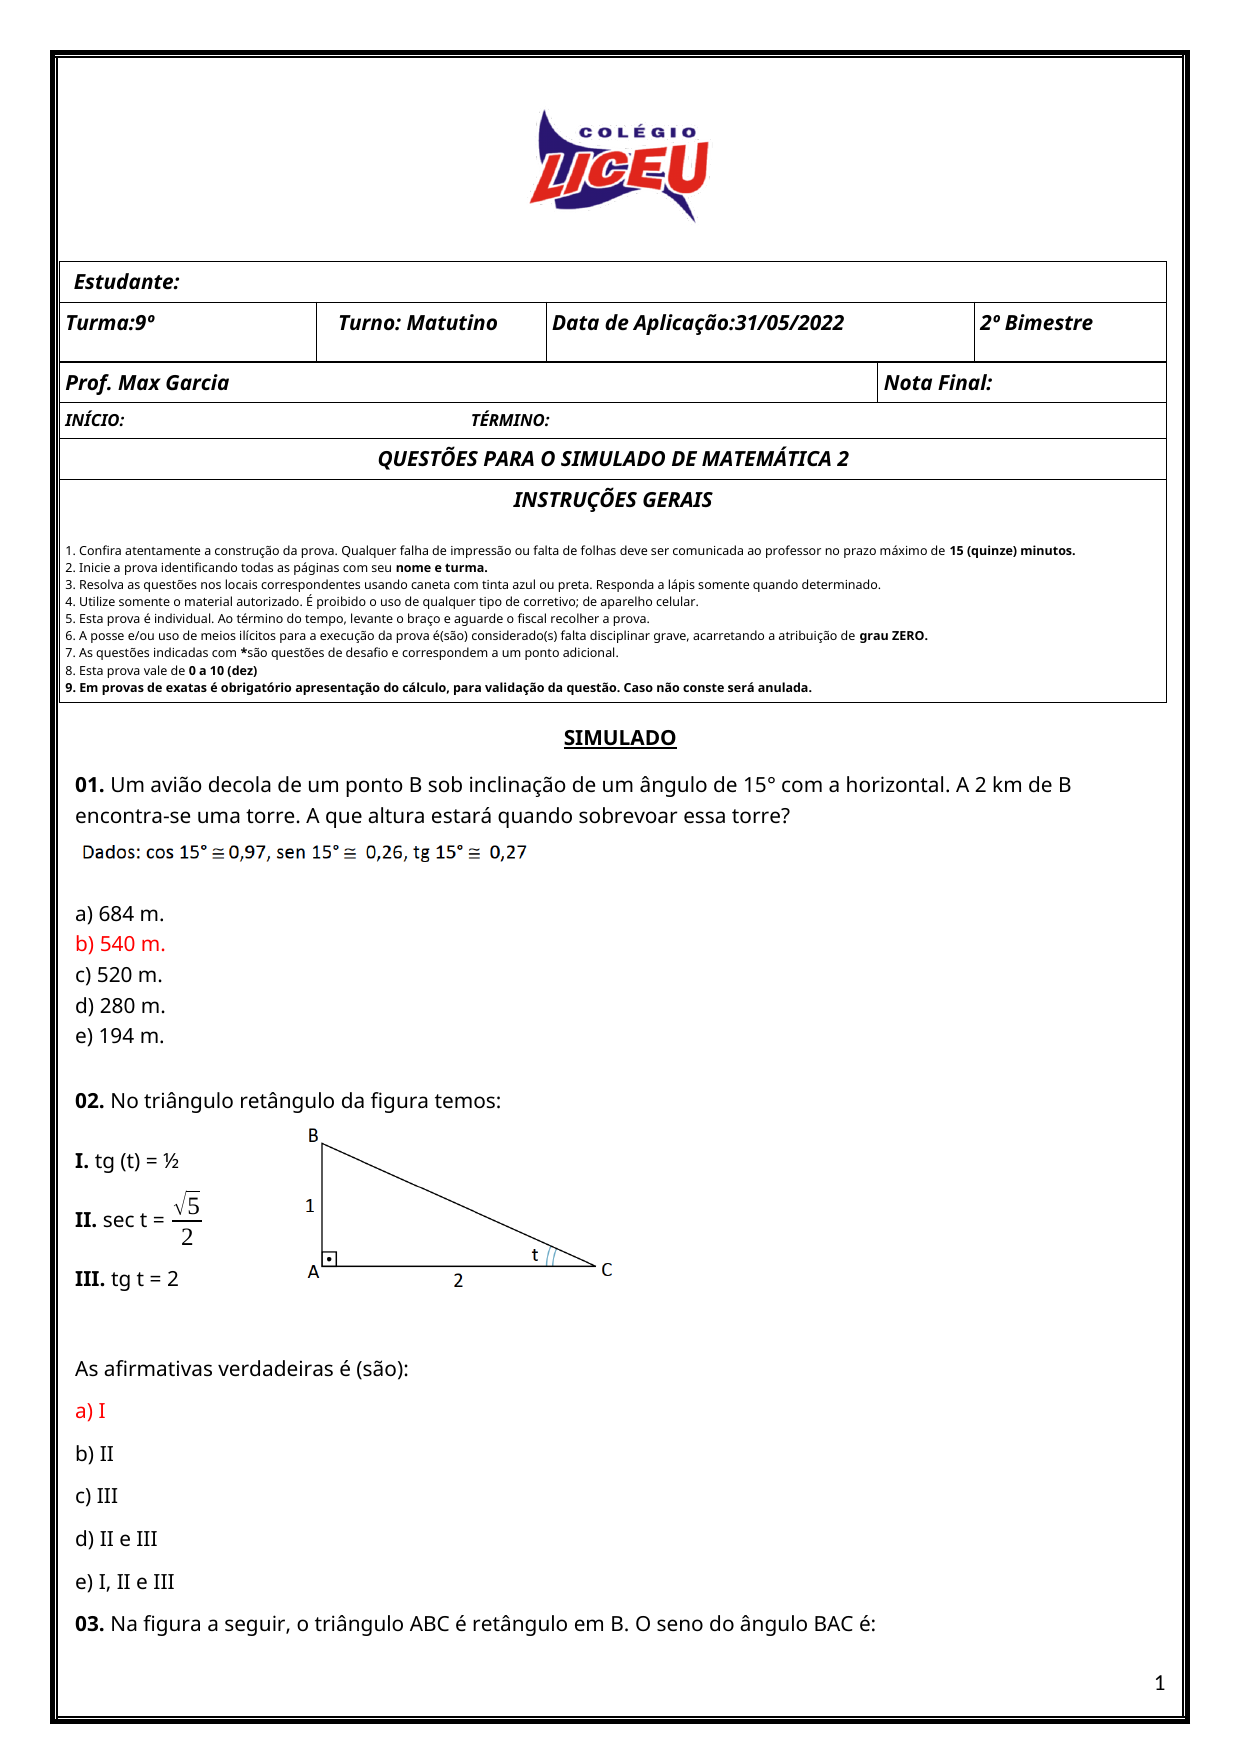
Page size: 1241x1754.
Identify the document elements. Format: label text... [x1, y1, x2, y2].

text e) 194 m. [75, 1021, 1165, 1050]
text I. tg (t) = ½ II. sec t = III. tg t = 2 [75, 1147, 1165, 1293]
table_cell INSTRUÇÕES GERAIS 1. Confira atentamente a construção da prova. Qualquer falha de impressão ou falta de folhas deve ser comunicada ao professor no prazo máximo de 15 (quinze) minutos. 2. Inicie a prova identificando todas as páginas com seu nome e turma. 3. Resolva as questões nos locais correspondentes usando caneta com tinta azul ou preta. Responda a lápis somente quando determinado. 4. Utilize somente o material autorizado. É proibido o uso de qualquer tipo de corretivo; de aparelho celular. 5. Esta prova é individual. Ao término do tempo, levante o braço e aguarde o fiscal recolher a prova. 6. A posse e/ou uso de meios ilícitos para a execução da prova é(são) considerado(s) falta disciplinar grave, acarretando a atribuição de grau ZERO. 7. As questões indicadas com *são questões de desafio e correspondem a um ponto adicional. 8. Esta prova vale de 0 a 10 (dez) 9. Em provas de exatas é obrigatório apresentação do cálculo, para validação da questão. Caso não conste será anulada. [60, 480, 1166, 702]
picture [75, 829, 540, 873]
text 01. Um avião decola de um ponto B sob inclinação de um ângulo de 15° com a horizontal. A 2 km de B encontra-se uma torre. A que altura estará quando sobrevoar essa torre? [75, 771, 1165, 829]
table_cell QUESTÕES PARA O SIMULADO DE MATEMÁTICA 2 [60, 439, 1166, 478]
text 03. Na figura a seguir, o triângulo ABC é retângulo em B. O seno do ângulo BAC é: [75, 1609, 1165, 1638]
table_cell Nota Final: [878, 363, 1166, 402]
text 02. No triângulo retângulo da figura temos: [75, 1086, 1165, 1144]
table_cell Turno: Matutino [317, 303, 546, 361]
table_header Estudante: [60, 262, 1166, 302]
table_cell Prof. Max Garcia [60, 363, 877, 402]
picture [519, 100, 719, 226]
text a) 684 m. b) 540 m. c) 520 m. d) 280 m. [75, 899, 1165, 1019]
table_cell Turma:9º [60, 303, 316, 361]
text As afirmativas verdadeiras é (são): a) I b) II c) III d) II e III e) I, II e III [75, 1354, 1165, 1595]
table_cell 2º Bimestre [975, 303, 1166, 361]
table_cell INÍCIO: TÉRMINO: [60, 403, 1166, 437]
table_cell Data de Aplicação:31/05/2022 [547, 303, 974, 361]
text SIMULADO [75, 703, 1165, 752]
